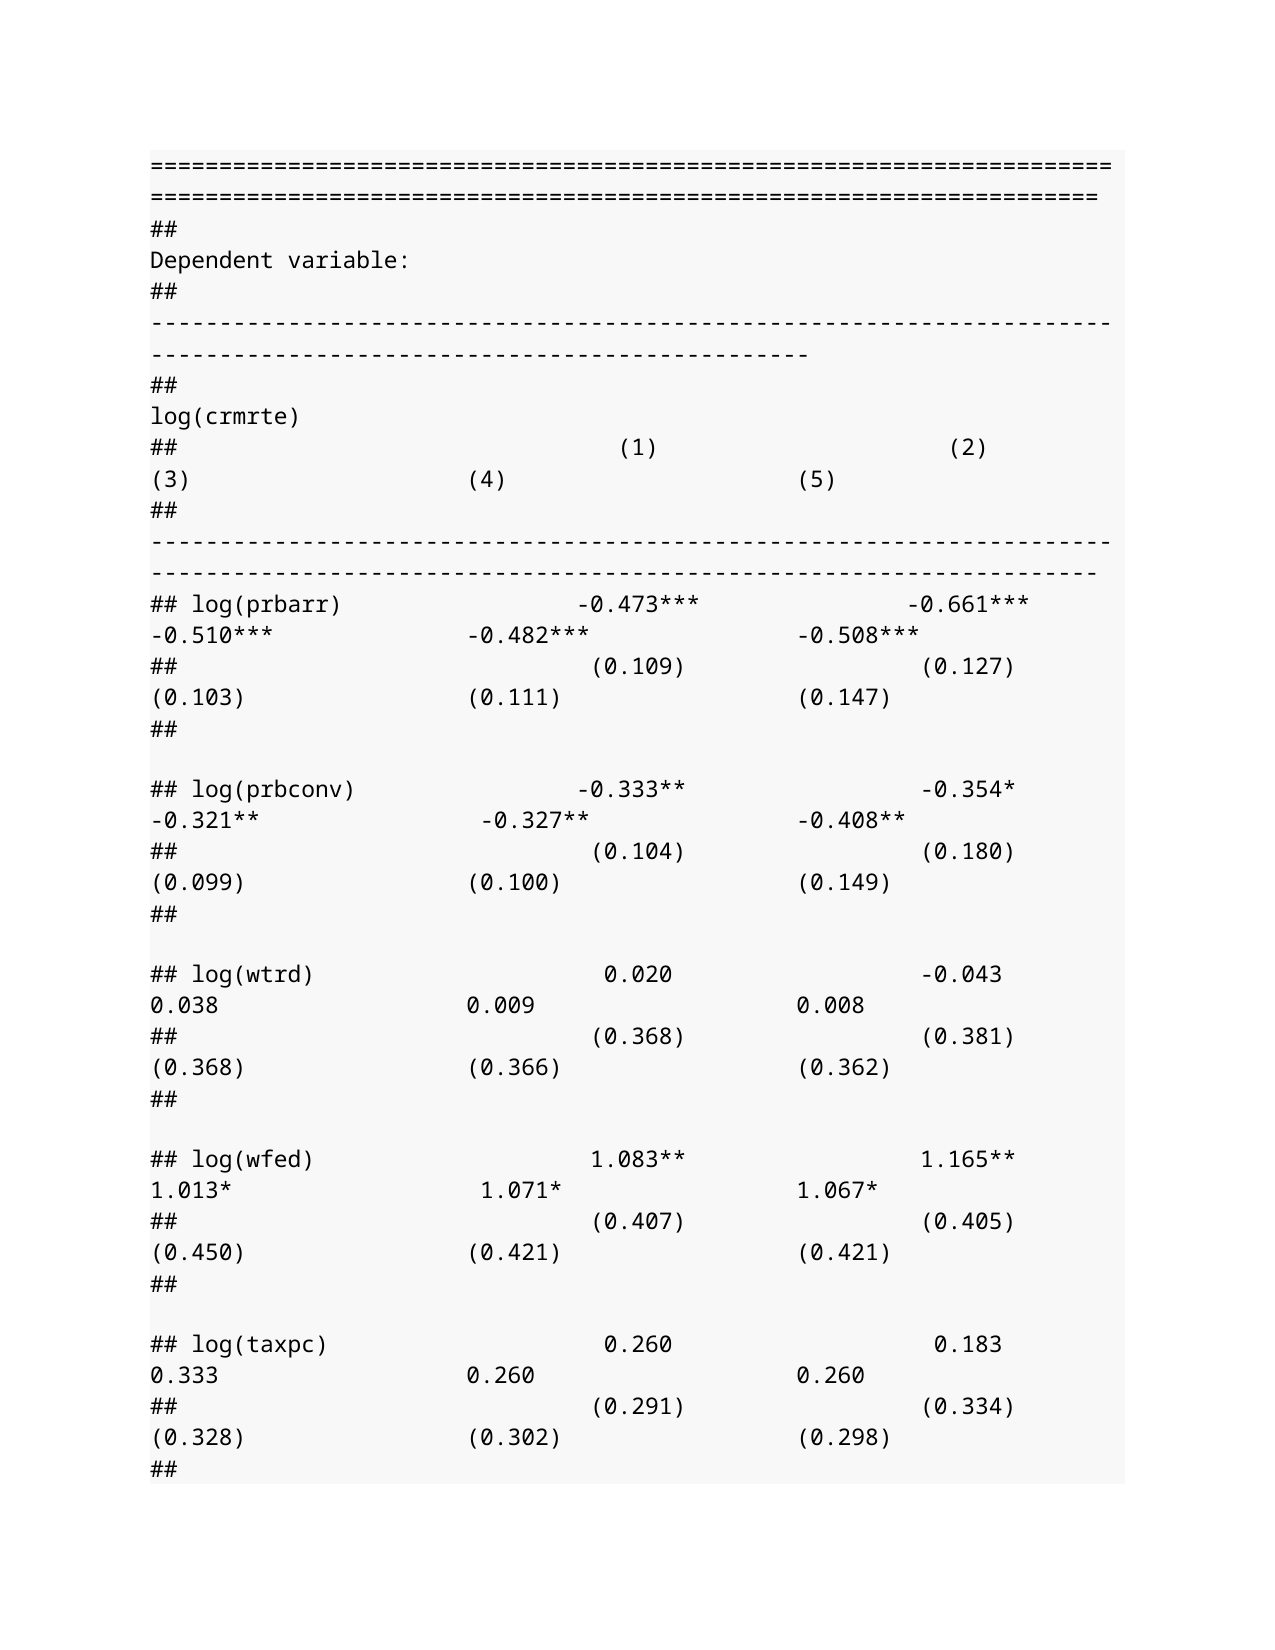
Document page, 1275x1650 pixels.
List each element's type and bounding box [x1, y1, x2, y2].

text [150, 150, 1125, 1484]
